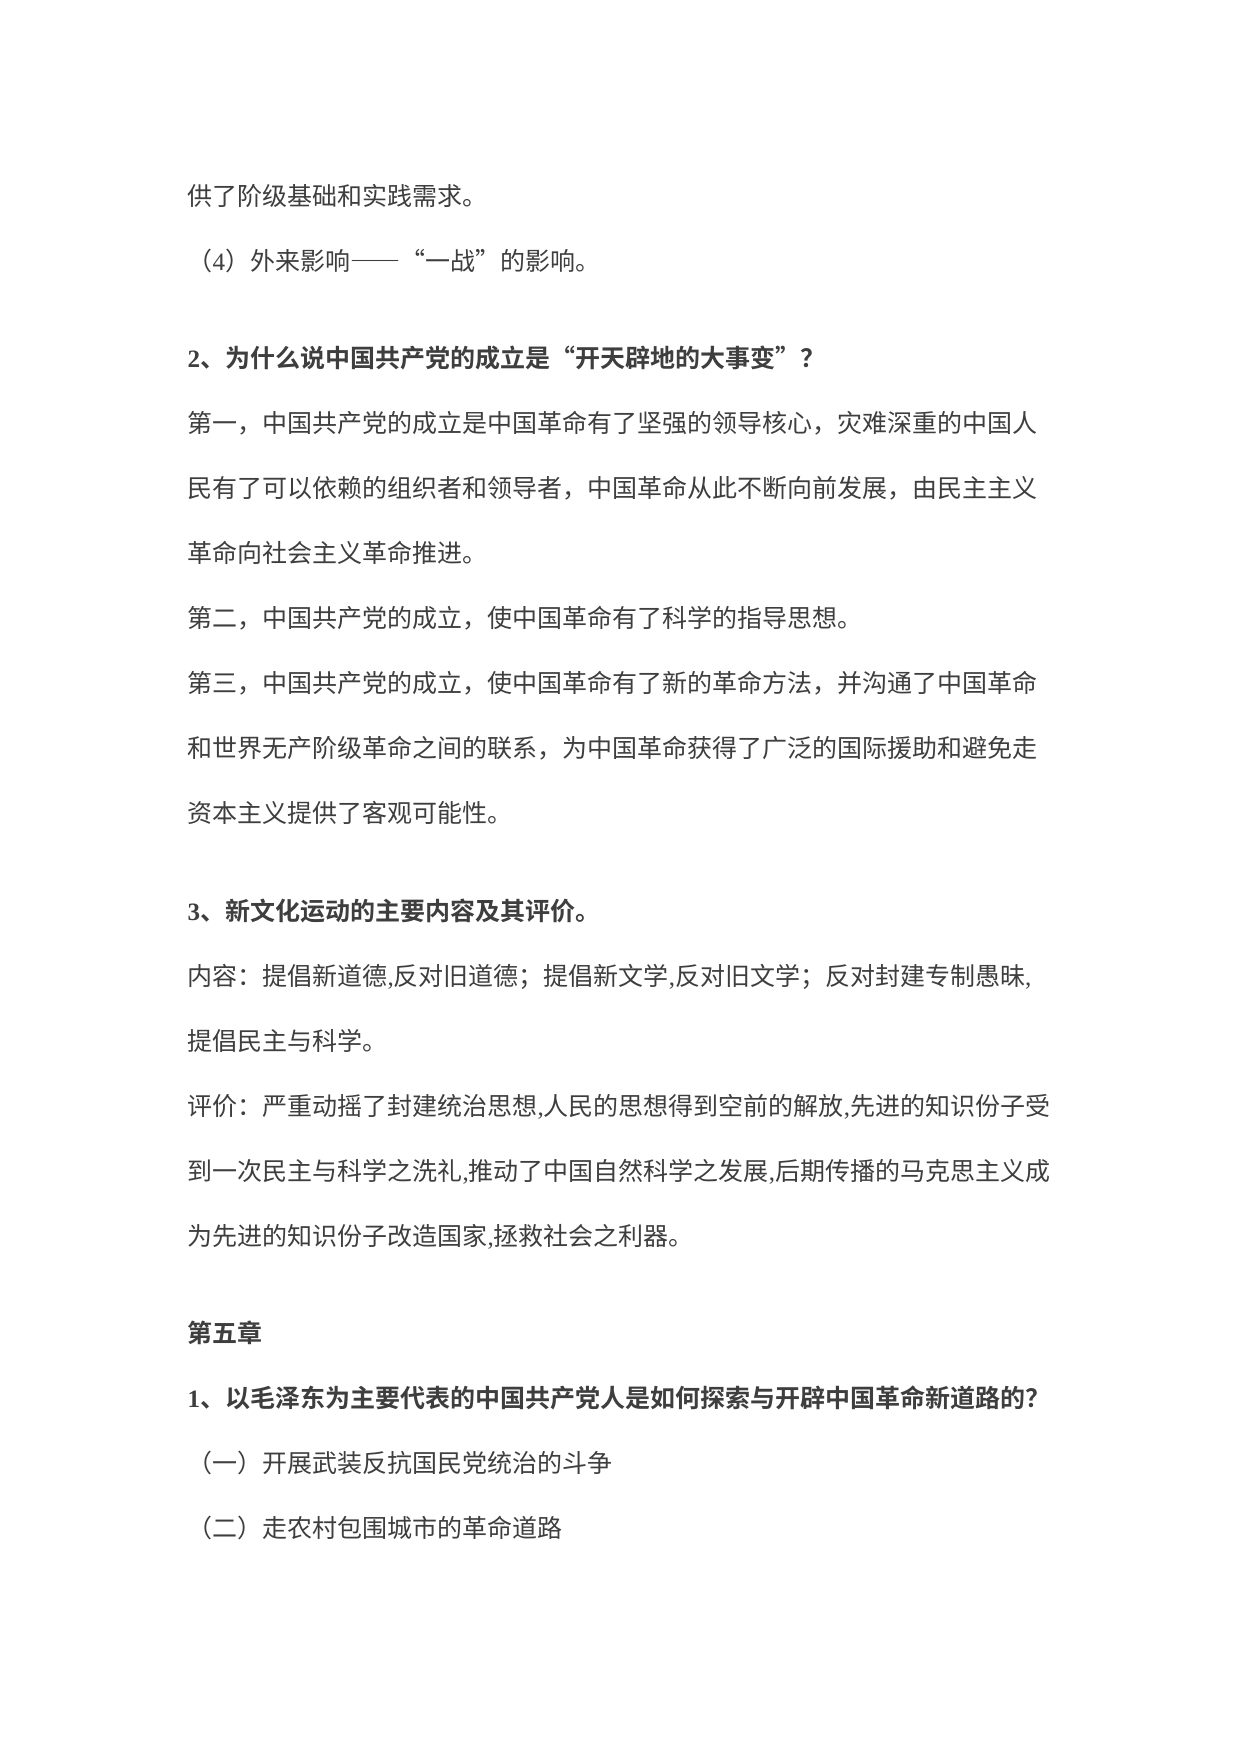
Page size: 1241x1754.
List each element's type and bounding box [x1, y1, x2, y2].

text [187, 162, 1053, 1559]
